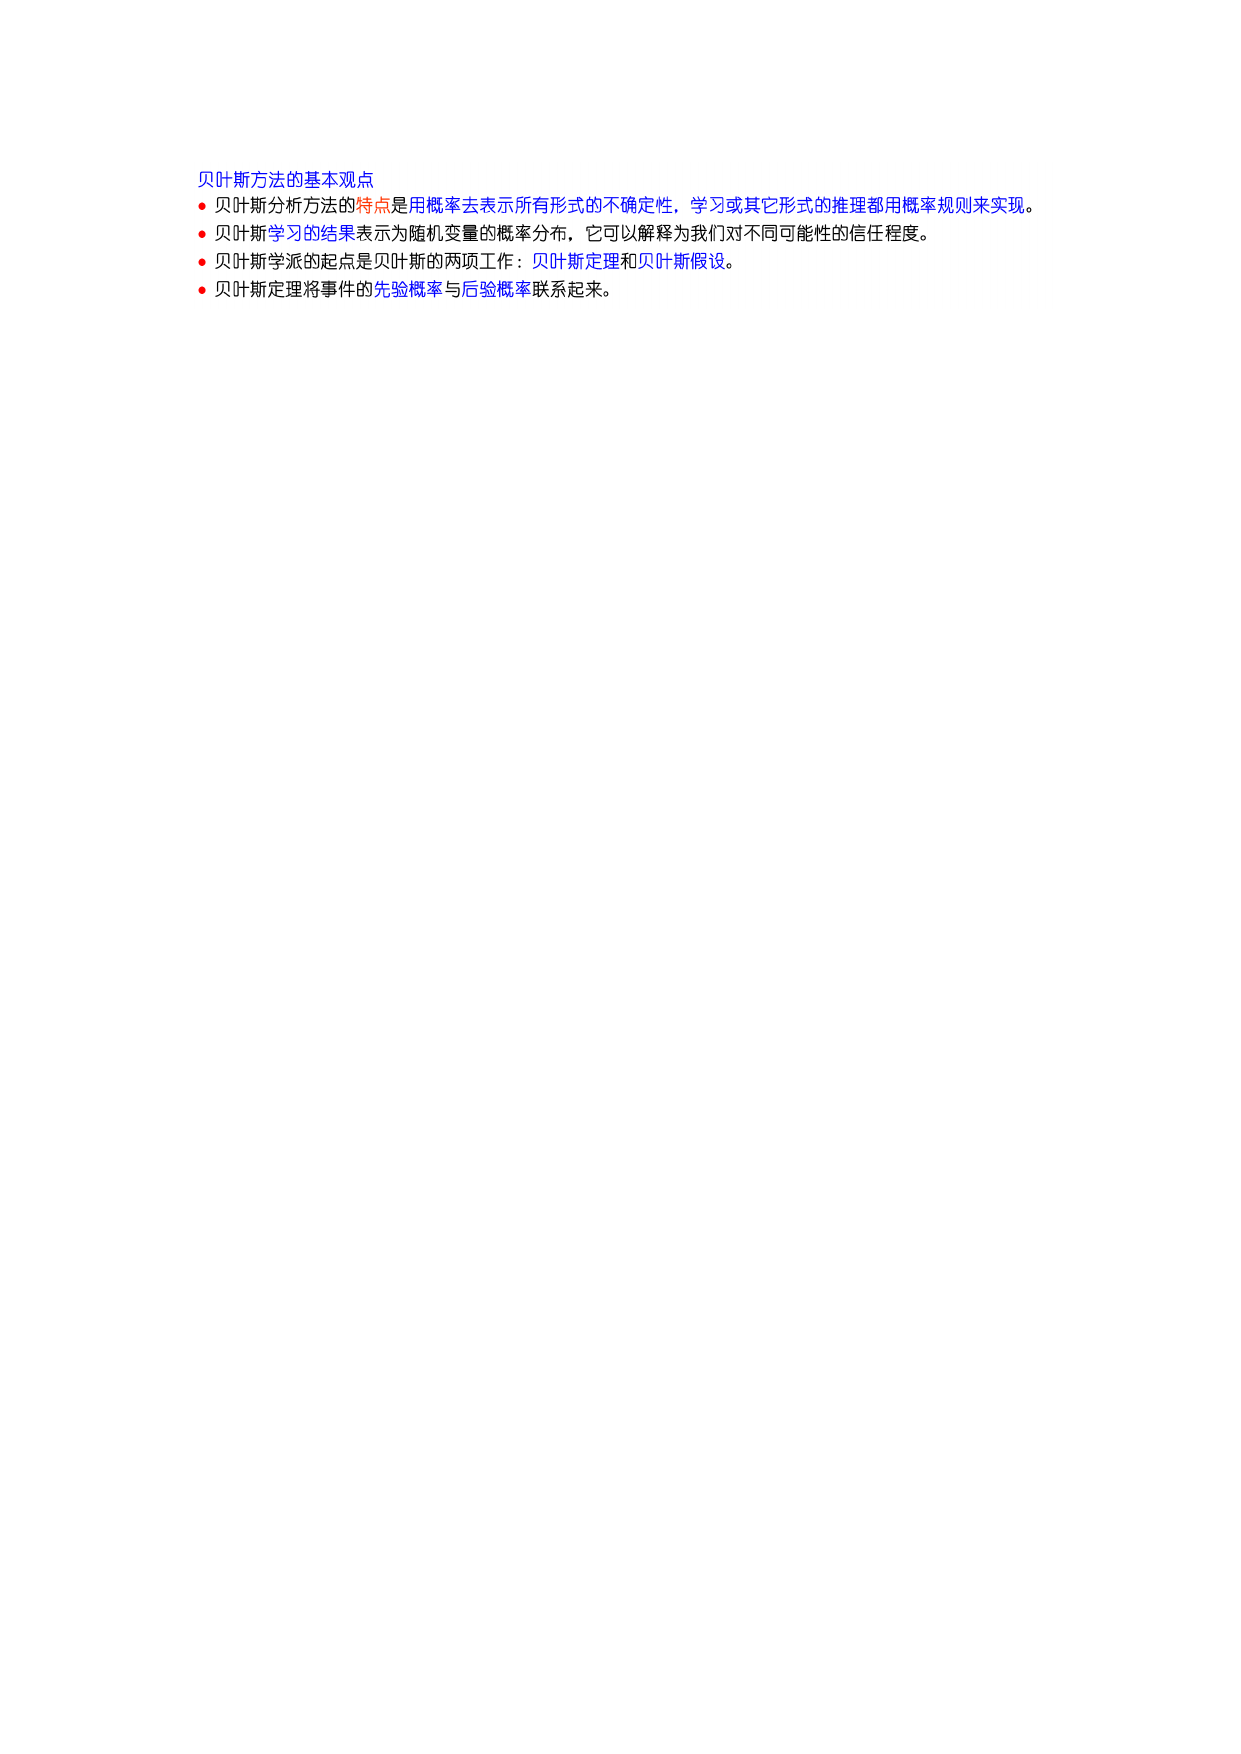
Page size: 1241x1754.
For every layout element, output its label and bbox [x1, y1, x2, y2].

picture [187, 162, 1053, 309]
